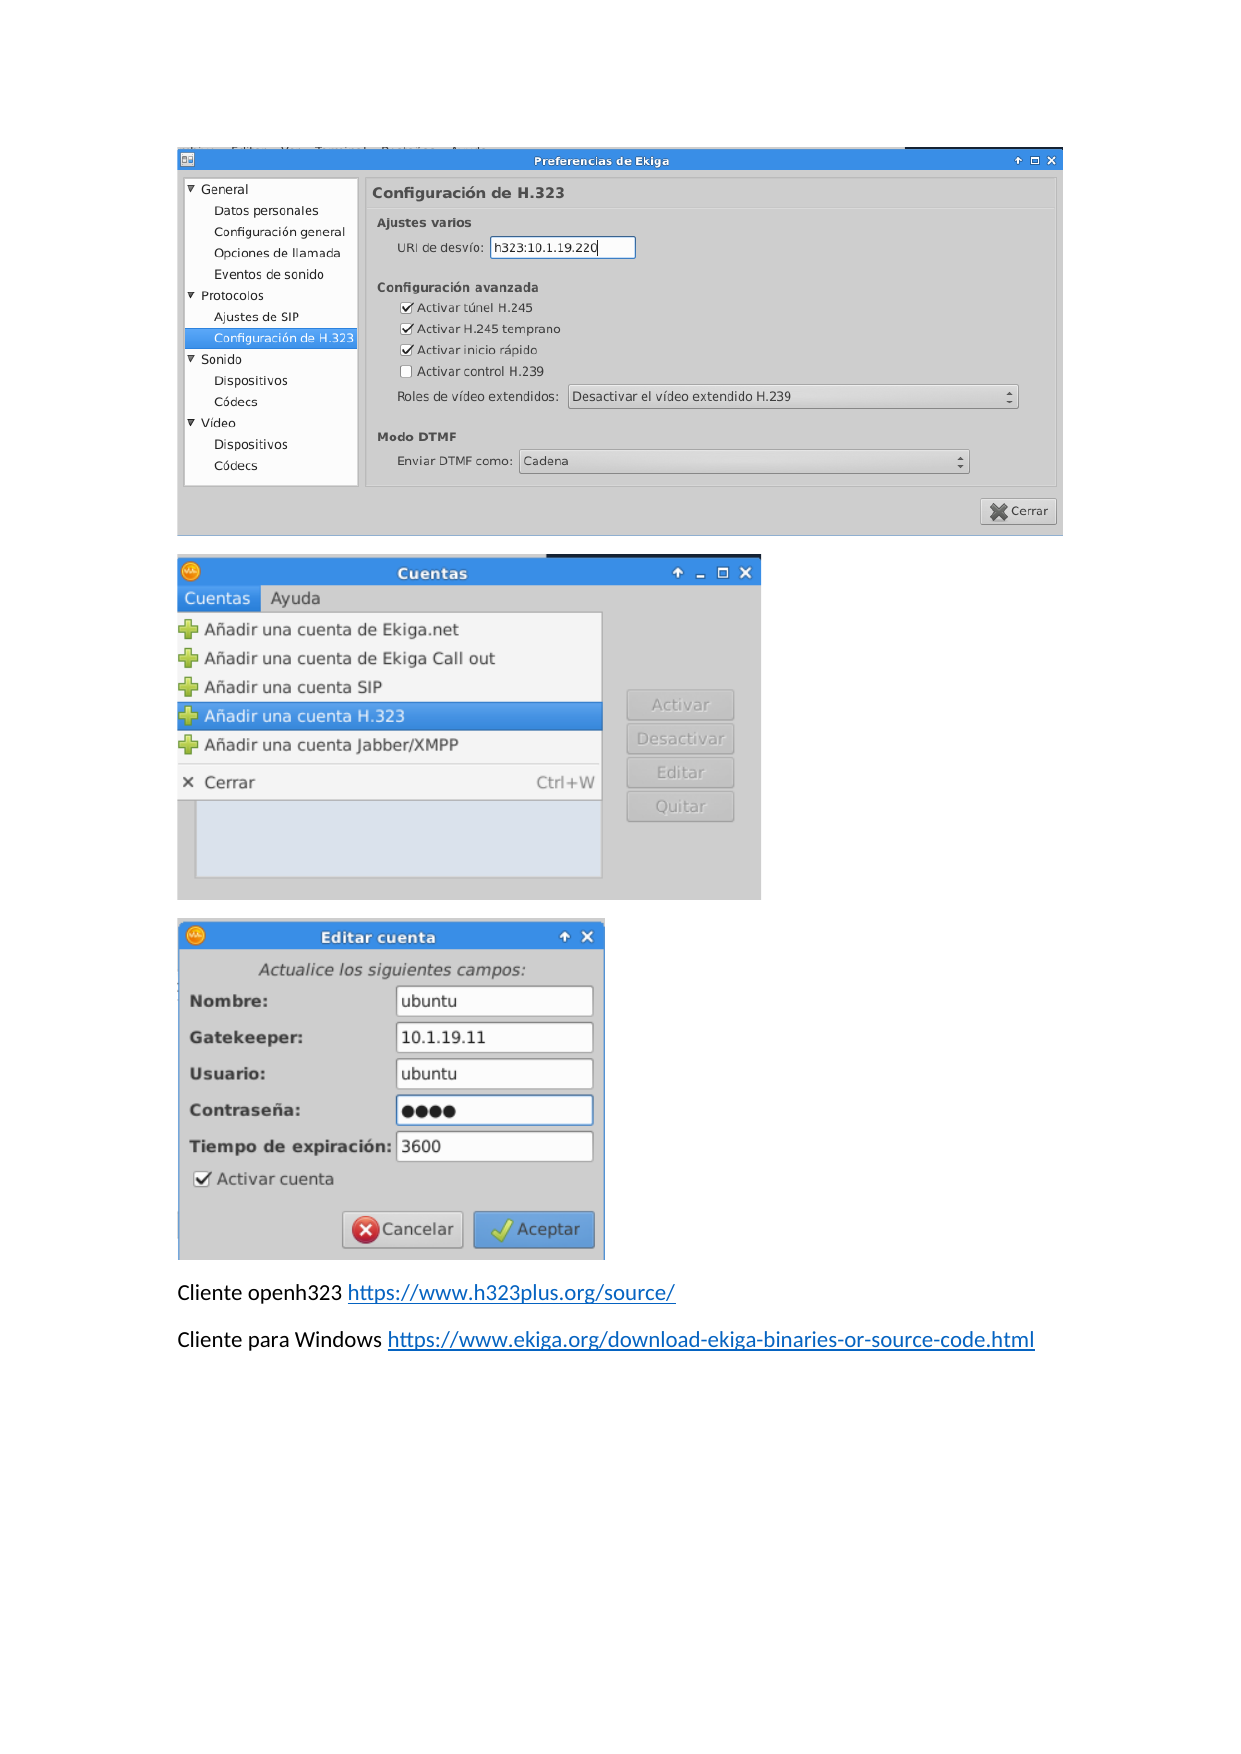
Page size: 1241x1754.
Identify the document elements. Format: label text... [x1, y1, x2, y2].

picture [177, 147, 1063, 536]
picture [177, 554, 762, 900]
text Cliente para Windows https://www.ekiga.org/download-ekiga-binaries-or-source-code.html [177, 1325, 1063, 1353]
text Cliente openh323 https://www.h323plus.org/source/ [177, 1278, 1063, 1307]
picture [177, 918, 605, 1260]
